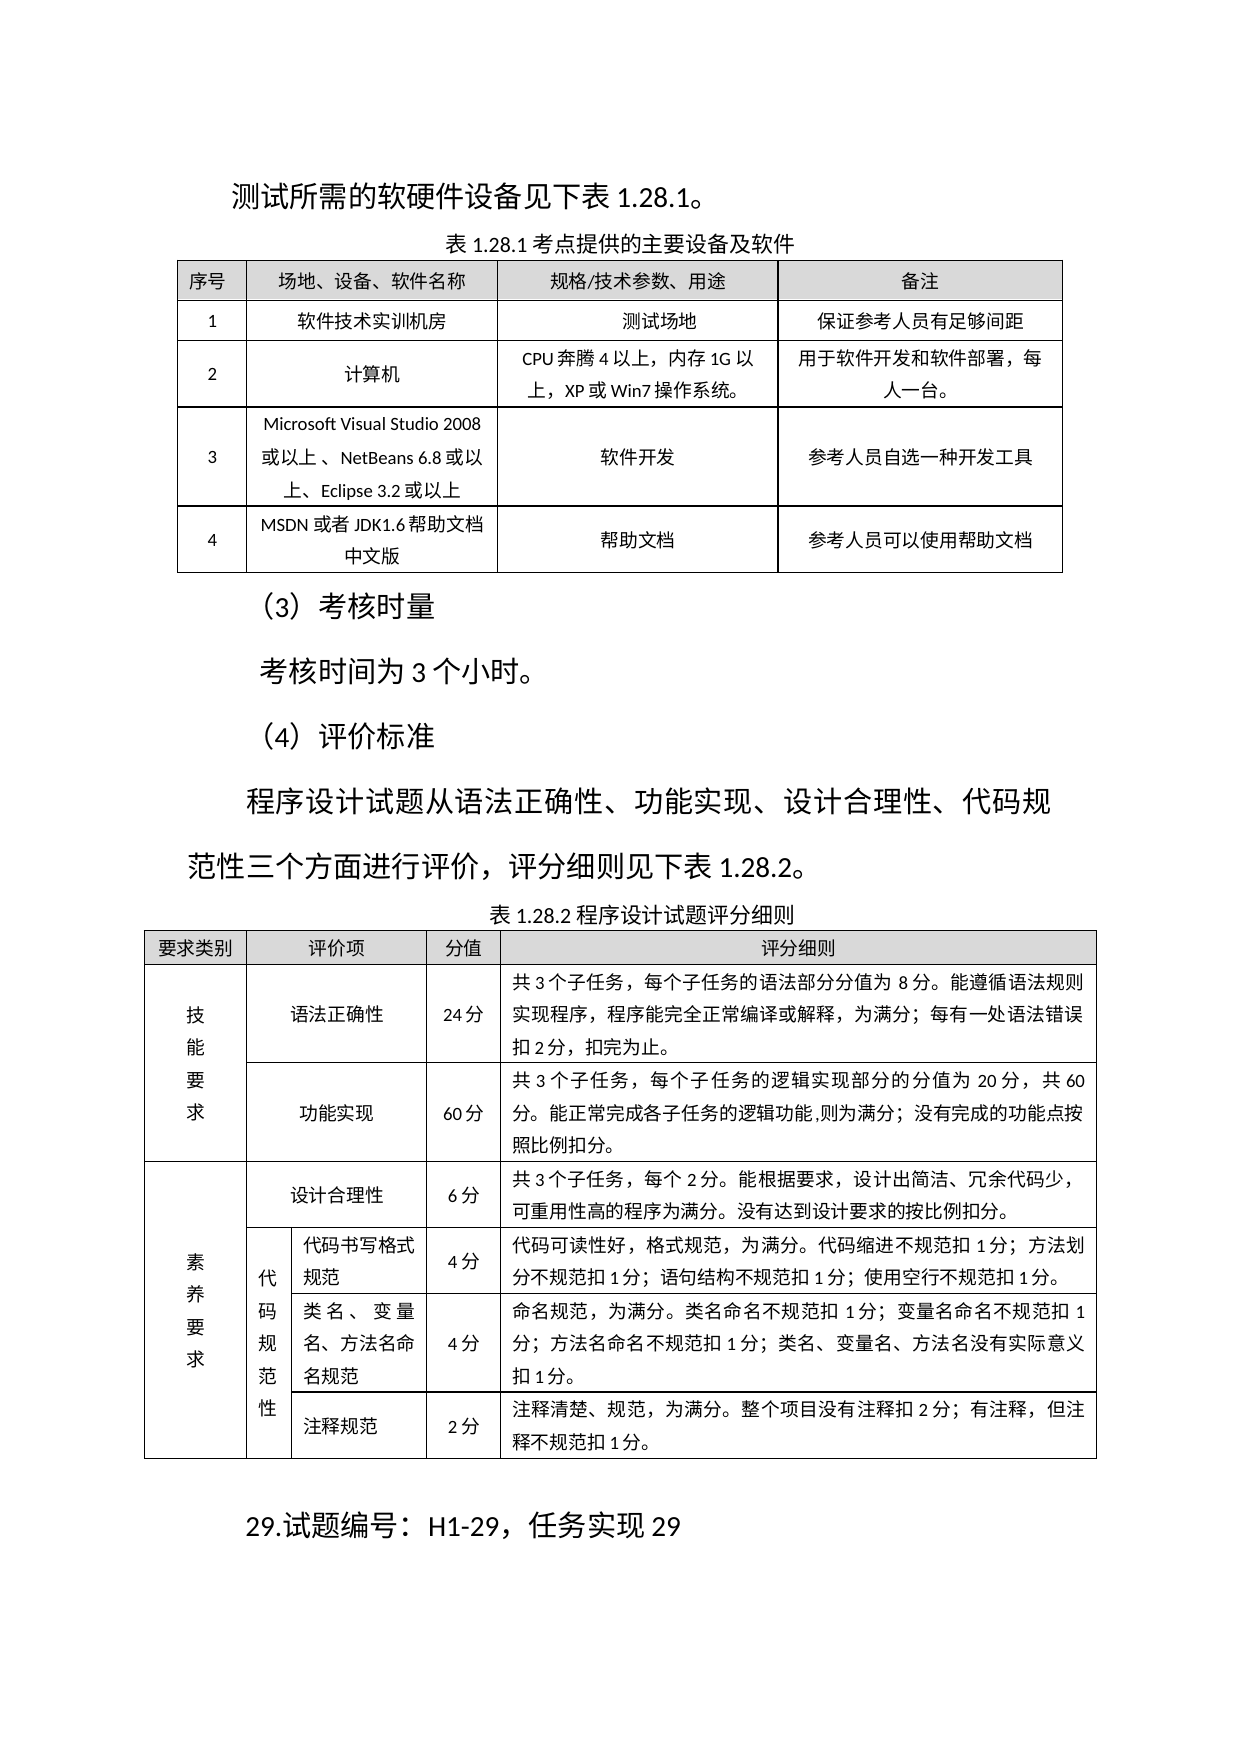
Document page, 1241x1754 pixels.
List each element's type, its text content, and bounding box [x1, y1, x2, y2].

table_cell 4分 [427, 1294, 500, 1391]
table_cell 代码书写格式规范 [292, 1228, 426, 1293]
table_cell 3 [178, 408, 246, 505]
table_cell 24分 [427, 965, 500, 1062]
table_header 要求类别 [145, 931, 246, 964]
table_cell 共3个子任务，每个2分。能根据要求，设计出简洁、冗余代码少，可重用性高的程序为满分。没有达到设计要求的按比例扣分。 [501, 1162, 1096, 1227]
table_cell Microsoft Visual Studio 2008或以上 、NetBeans 6.8或以上、Eclipse 3.2或以上 [247, 408, 497, 505]
table_cell 注释规范 [292, 1393, 426, 1457]
table_cell 4 [178, 507, 246, 572]
table_cell 语法正确性 [247, 965, 426, 1062]
table_cell CPU奔腾4以上，内存1G以上，XP或Win7操作系统。 [498, 341, 777, 406]
table_cell 60分 [427, 1063, 500, 1161]
table_cell 帮助文档 [498, 507, 777, 572]
text 考核时间为3个小时。 [187, 638, 1053, 703]
table_header 序号 [178, 261, 246, 299]
table_cell 1 [178, 301, 246, 339]
text （4）评价标准 [187, 703, 1053, 768]
table_cell 共3个子任务，每个子任务的逻辑实现部分的分值为20分，共60分。能正常完成各子任务的逻辑功能,则为满分；没有完成的功能点按照比例扣分。 [501, 1063, 1096, 1161]
table_cell 软件技术实训机房 [247, 301, 497, 339]
table_cell 4分 [427, 1228, 500, 1293]
table_cell 软件开发 [498, 408, 777, 505]
table_cell 保证参考人员有足够间距 [779, 301, 1062, 339]
table_cell 2分 [427, 1393, 500, 1457]
table_header 评价项 [247, 931, 426, 964]
table_header 分值 [427, 931, 500, 964]
text （3）考核时量 [187, 573, 1053, 638]
table_header 评分细则 [501, 931, 1096, 964]
table_cell 功能实现 [247, 1063, 426, 1161]
table_cell 测试场地 [498, 301, 777, 339]
table_header 规格/技术参数、用途 [498, 261, 777, 299]
table_cell 代码可读性好，格式规范，为满分。代码缩进不规范扣1分；方法划分不规范扣1分；语句结构不规范扣1分；使用空行不规范扣1分。 [501, 1228, 1096, 1293]
table_cell 素 养 要 求 [145, 1162, 246, 1457]
table_cell 参考人员可以使用帮助文档 [779, 507, 1062, 572]
table_cell 参考人员自选一种开发工具 [779, 408, 1062, 505]
table_cell 类名、变量名、方法名命名规范 [292, 1294, 426, 1391]
table_header 场地、设备、软件名称 [247, 261, 497, 299]
text 表1.28.1 考点提供的主要设备及软件 [187, 227, 1053, 259]
table_cell 命名规范，为满分。类名命名不规范扣1分；变量名命名不规范扣1分；方法名命名不规范扣1分；类名、变量名、方法名没有实际意义扣1分。 [501, 1294, 1096, 1391]
table_cell 6分 [427, 1162, 500, 1227]
table_cell 共3个子任务，每个子任务的语法部分分值为8分。能遵循语法规则实现程序，程序能完全正常编译或解释，为满分；每有一处语法错误扣2分，扣完为止。 [501, 965, 1096, 1062]
text 程序设计试题从语法正确性、功能实现、设计合理性、代码规范性三个方面进行评价，评分细则见下表1.28.2。 [187, 768, 1053, 898]
table_cell 代 码 规 范 性 [247, 1228, 291, 1457]
table_cell 计算机 [247, 341, 497, 406]
text 测试所需的软硬件设备见下表1.28.1。 [231, 162, 1053, 227]
table_cell 2 [178, 341, 246, 406]
table_cell 用于软件开发和软件部署，每人一台。 [779, 341, 1062, 406]
table_cell MSDN 或者JDK1.6帮助文档中文版 [247, 507, 497, 572]
text 表1.28.2 程序设计试题评分细则 [231, 898, 1053, 930]
table_cell 设计合理性 [247, 1162, 426, 1227]
table_cell 注释清楚、规范，为满分。整个项目没有注释扣2分；有注释，但注释不规范扣1分。 [501, 1393, 1096, 1457]
table_header 备注 [779, 261, 1062, 299]
table_cell 技 能 要 求 [145, 965, 246, 1161]
text 29.试题编号：H1-29，任务实现29 [187, 1491, 1053, 1556]
